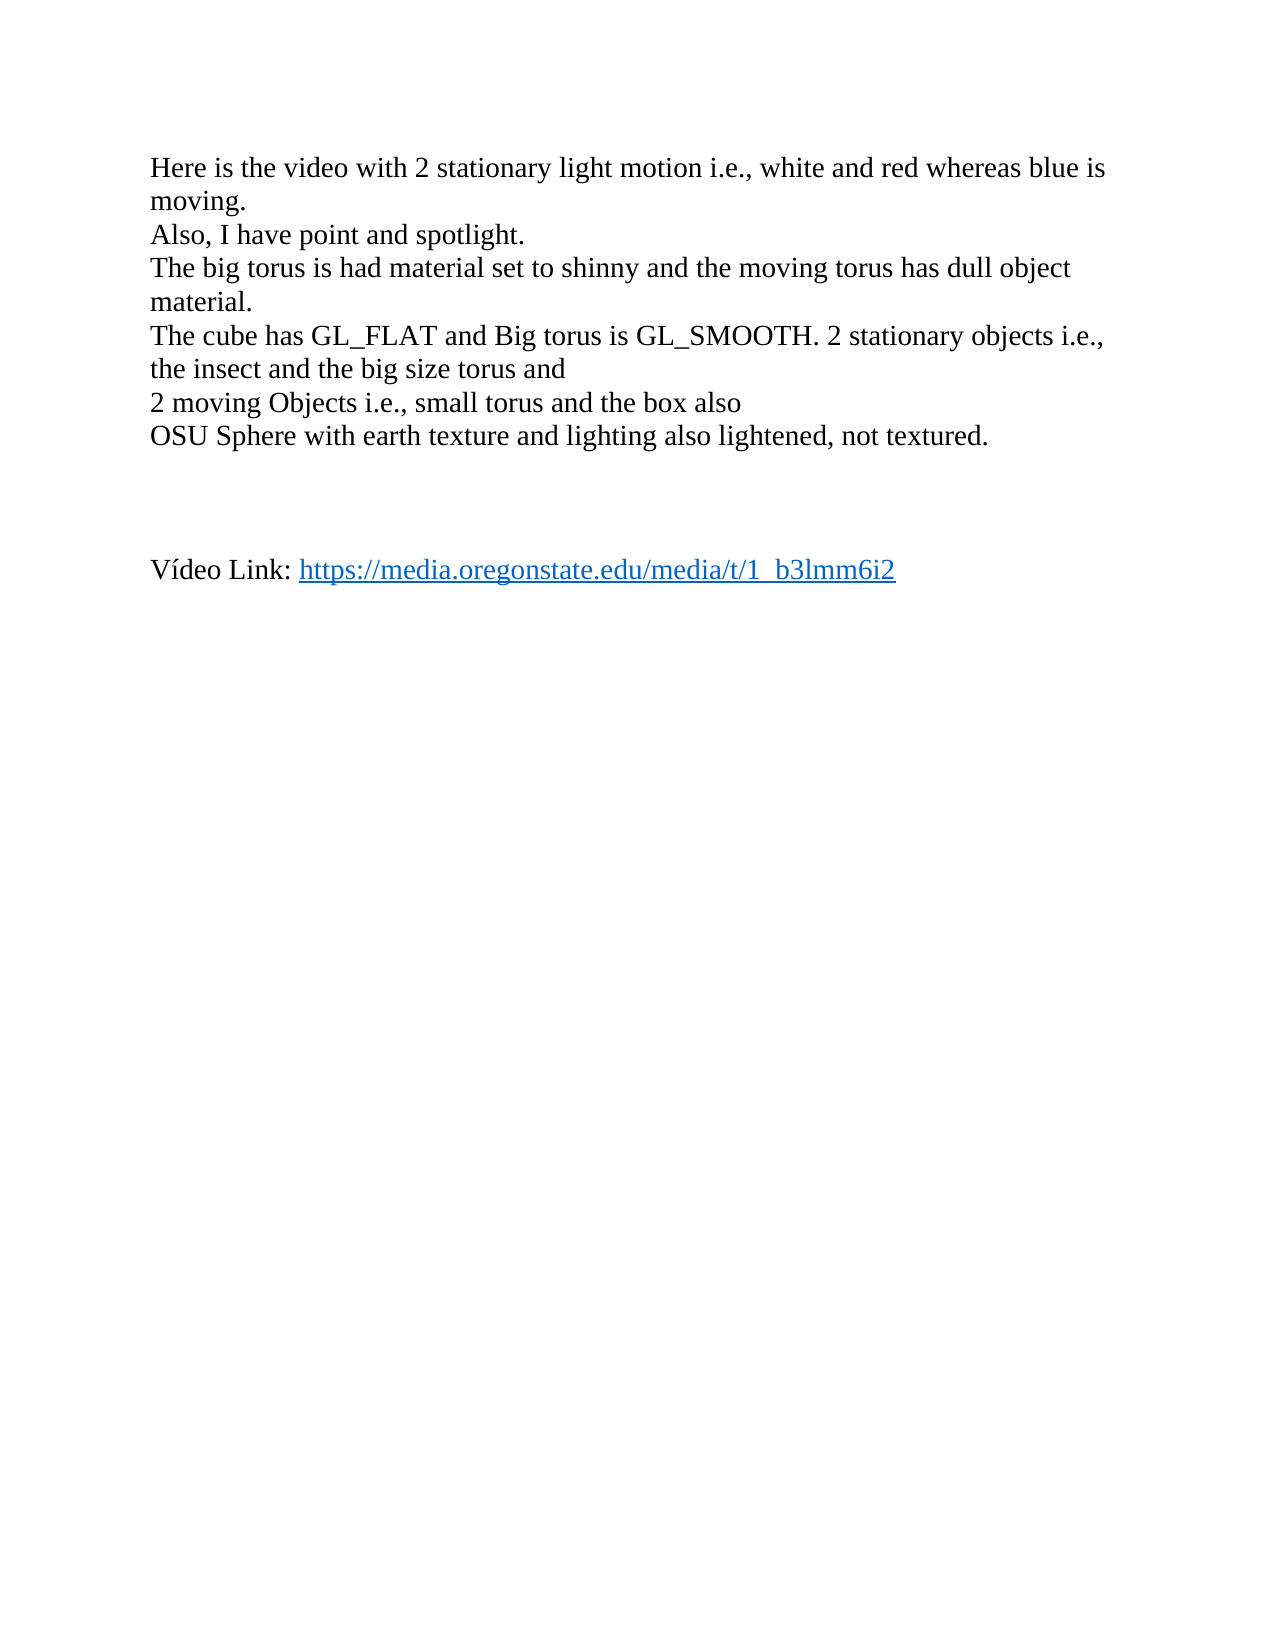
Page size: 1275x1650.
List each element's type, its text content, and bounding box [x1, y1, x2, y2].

text OSU Sphere with earth texture and lighting also lightened, not textured. [150, 418, 1125, 452]
text Also, I have point and spotlight. [150, 217, 1125, 251]
text The big torus is had material set to shinny and the moving torus has dull object material. [150, 251, 1125, 318]
text Vídeo Link: https://media.oregonstate.edu/media/t/1_b3lmm6i2 [150, 552, 1125, 586]
text 2 moving Objects i.e., small torus and the box also [150, 385, 1125, 418]
text The cube has GL_FLAT and Big torus is GL_SMOOTH. 2 stationary objects i.e., the insect and the big size torus and [150, 318, 1125, 385]
text Here is the video with 2 stationary light motion i.e., white and red whereas blue is moving. [150, 150, 1125, 217]
